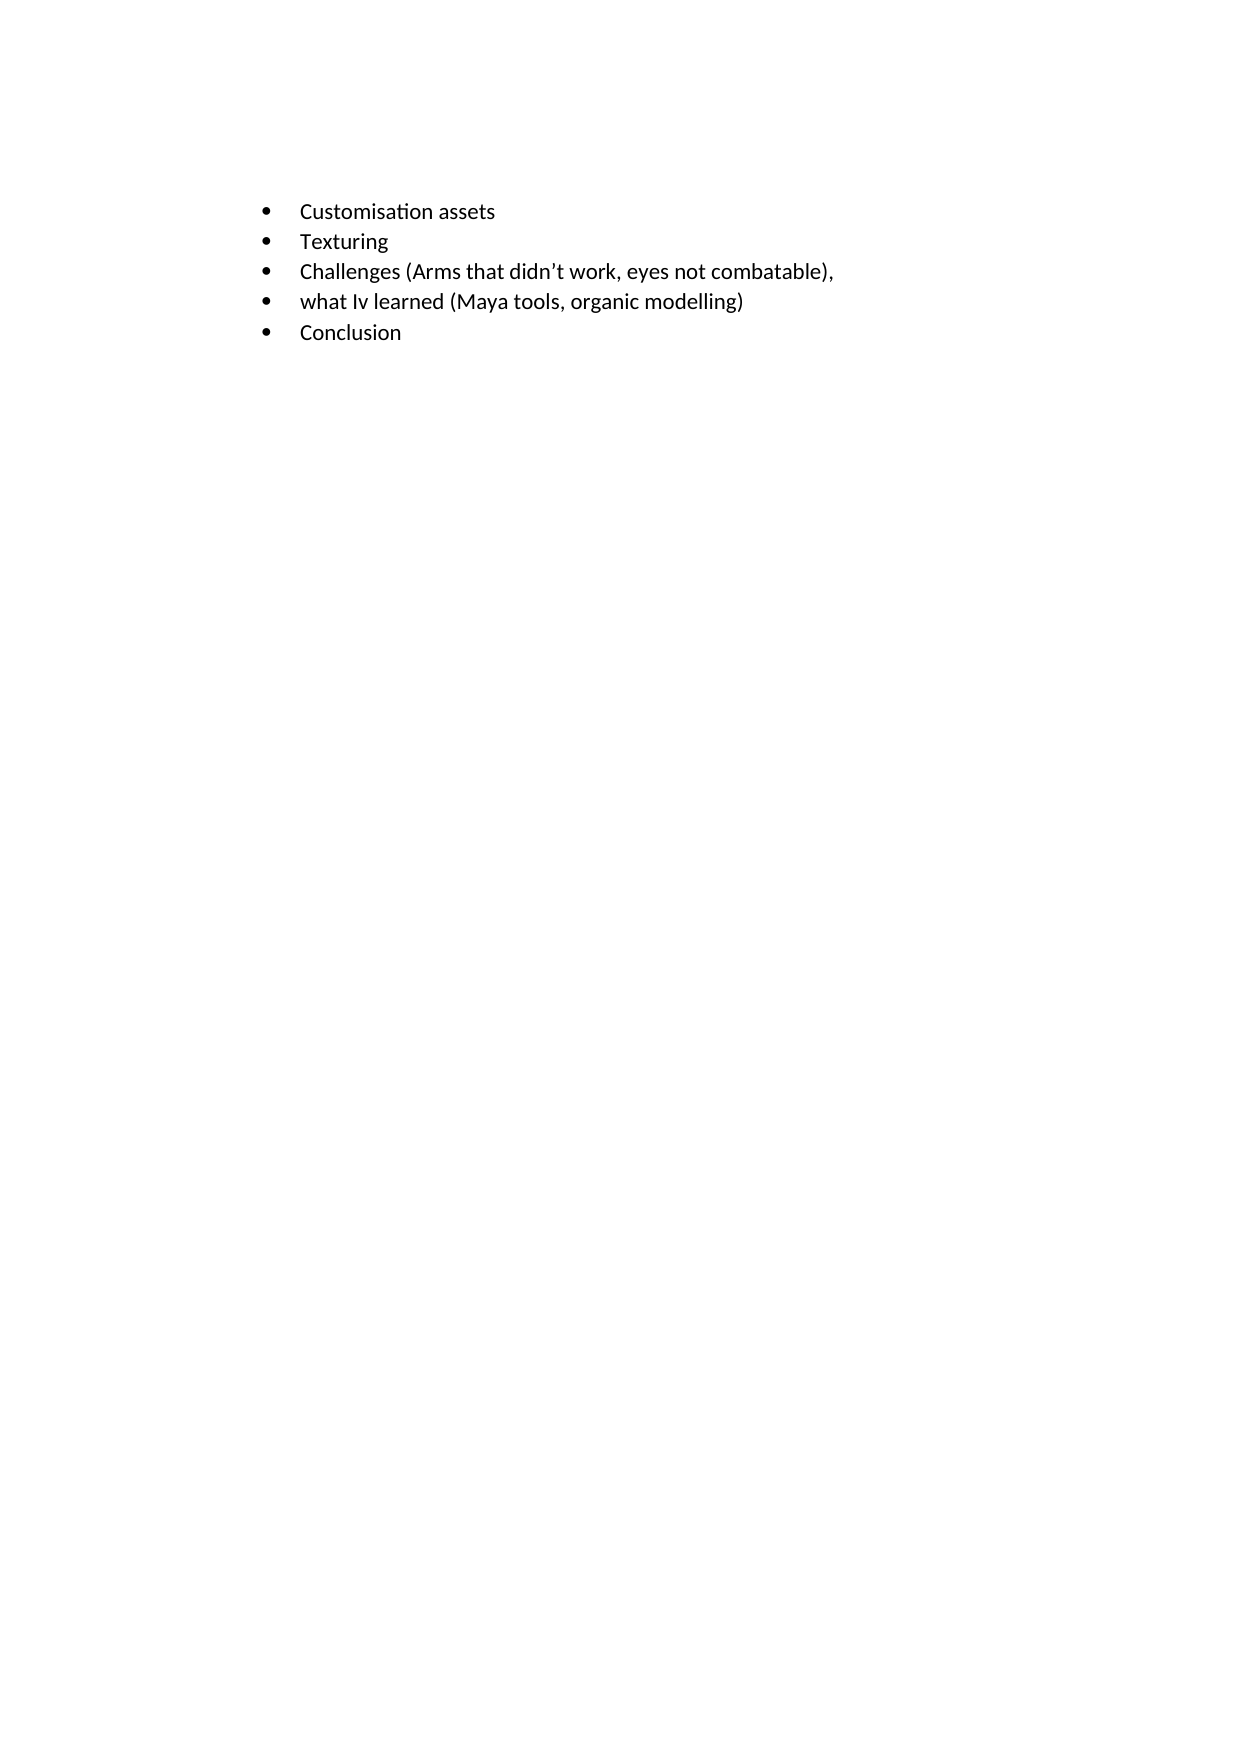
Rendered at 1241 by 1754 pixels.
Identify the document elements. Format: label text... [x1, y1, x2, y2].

list Conclusion [262, 318, 1090, 346]
list what Iv learned (Maya tools, organic modelling) [262, 287, 1090, 316]
list Customisation assets [262, 197, 1090, 225]
list Challenges (Arms that didn’t work, eyes not combatable), [262, 257, 1090, 285]
list Texturing [262, 227, 1090, 255]
